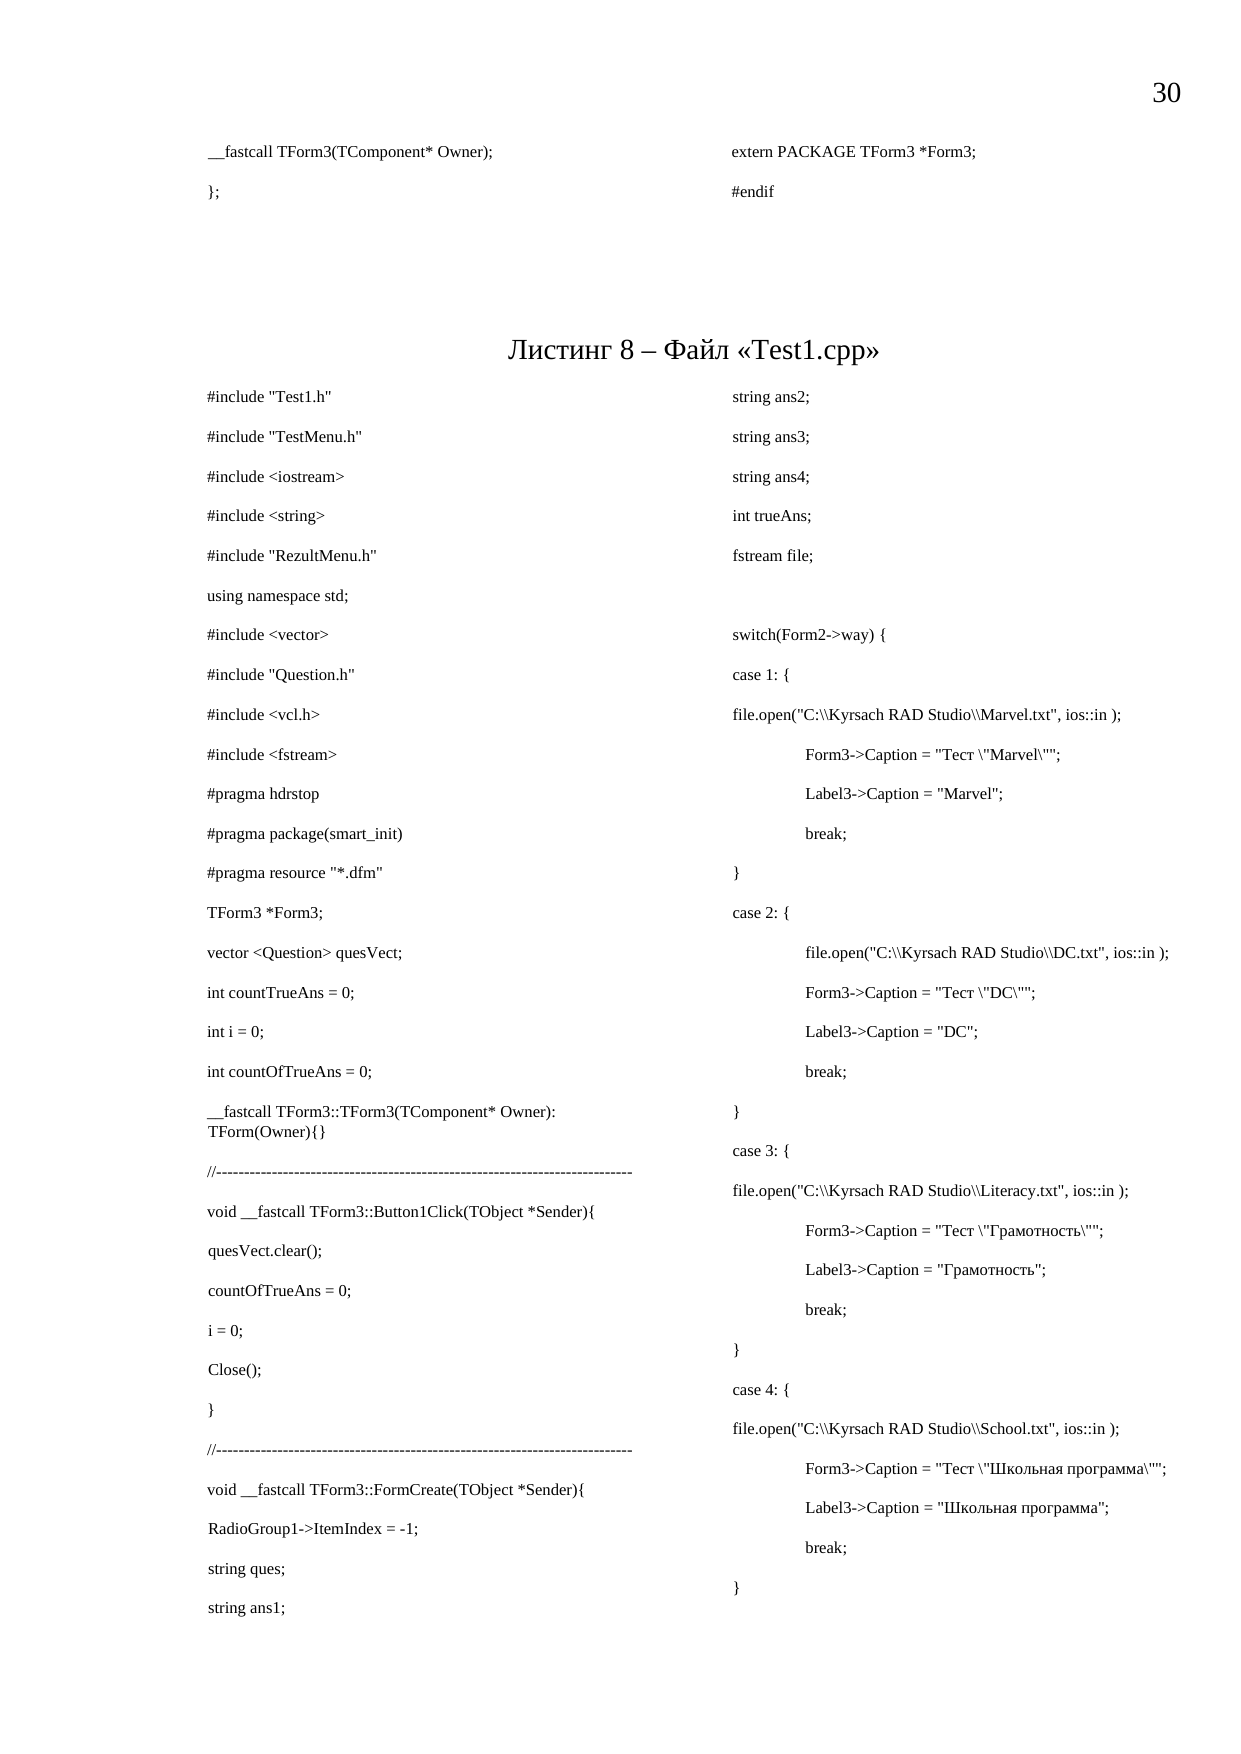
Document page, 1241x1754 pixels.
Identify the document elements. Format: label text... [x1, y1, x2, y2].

text #pragma resource "*.dfm" [207, 863, 656, 882]
text case 1: { [731, 665, 1181, 684]
text } [731, 1339, 1181, 1359]
text case 2: { [731, 903, 1181, 922]
text #include <vcl.h> [207, 704, 656, 724]
text TForm3 *Form3; [207, 903, 656, 922]
text #include "Question.h" [207, 665, 656, 684]
text int trueAns; [731, 506, 1181, 525]
text int i = 0; [207, 1022, 656, 1041]
text } [731, 863, 1181, 882]
text #include <iostream> [207, 466, 656, 486]
text #include "RezultMenu.h" [207, 546, 656, 565]
text //--------------------------------------------------------------------------- [207, 1162, 656, 1181]
text int countOfTrueAns = 0; [207, 1062, 656, 1081]
text void __fastcall TForm3::Button1Click(TObject *Sender){ [207, 1201, 656, 1221]
text Label3->Caption = "Школьная программа"; [731, 1498, 1181, 1517]
text #include "Test1.h" [207, 387, 656, 406]
text extern PACKAGE TForm3 *Form3; [731, 142, 1181, 161]
text file.open("C:\\Kyrsach RAD Studio\\Literacy.txt", ios::in ); [731, 1181, 1181, 1200]
text break; [731, 1300, 1181, 1319]
text case 3: { [731, 1141, 1181, 1160]
text file.open("C:\\Kyrsach RAD Studio\\School.txt", ios::in ); [731, 1419, 1181, 1438]
text int countTrueAns = 0; [207, 982, 656, 1002]
text Листинг 8 – Файл «Test1.cpp» [207, 332, 1181, 365]
text Form3->Caption = "Тест \"Marvel\""; [731, 744, 1181, 763]
text Label3->Caption = "Грамотность"; [731, 1260, 1181, 1279]
text fstream file; [731, 546, 1181, 565]
text #include <vector> [207, 625, 656, 644]
text break; [731, 824, 1181, 843]
text string ans1; [207, 1598, 656, 1617]
text Label3->Caption = "DC"; [731, 1022, 1181, 1041]
text }; [207, 182, 656, 201]
text __fastcall TForm3::TForm3(TComponent* Owner): TForm(Owner){} [207, 1101, 656, 1141]
text #include "TestMenu.h" [207, 427, 656, 446]
text Form3->Caption = "Тест \"Школьная программа\""; [731, 1459, 1181, 1478]
text } [207, 1400, 656, 1419]
text vector <Question> quesVect; [207, 943, 656, 962]
text Form3->Caption = "Тест \"Грамотность\""; [731, 1221, 1181, 1240]
text i = 0; [207, 1321, 656, 1340]
text #include <string> [207, 506, 656, 525]
text } [731, 1578, 1181, 1597]
text string ans2; [731, 387, 1181, 406]
text __fastcall TForm3(TComponent* Owner); [207, 142, 656, 161]
text #endif [731, 182, 1181, 201]
text countOfTrueAns = 0; [207, 1281, 656, 1300]
text switch(Form2->way) { [731, 625, 1181, 644]
text } [731, 1101, 1181, 1121]
text Close(); [207, 1360, 656, 1379]
text break; [731, 1538, 1181, 1557]
text #include <fstream> [207, 744, 656, 763]
text file.open("C:\\Kyrsach RAD Studio\\DC.txt", ios::in ); [731, 943, 1181, 962]
text #pragma hdrstop [207, 784, 656, 803]
text Form3->Caption = "Тест \"DC\""; [731, 982, 1181, 1002]
text Label3->Caption = "Marvel"; [731, 784, 1181, 803]
text RadioGroup1->ItemIndex = -1; [207, 1519, 656, 1538]
text string ans4; [731, 466, 1181, 486]
text using namespace std; [207, 586, 656, 605]
text string ans3; [731, 427, 1181, 446]
text //--------------------------------------------------------------------------- [207, 1439, 656, 1459]
text case 4: { [731, 1379, 1181, 1398]
text file.open("C:\\Kyrsach RAD Studio\\Marvel.txt", ios::in ); [731, 704, 1181, 724]
text quesVect.clear(); [207, 1241, 656, 1260]
text #pragma package(smart_init) [207, 824, 656, 843]
text void __fastcall TForm3::FormCreate(TObject *Sender){ [207, 1479, 656, 1498]
text string ques; [207, 1559, 656, 1578]
text break; [731, 1062, 1181, 1081]
